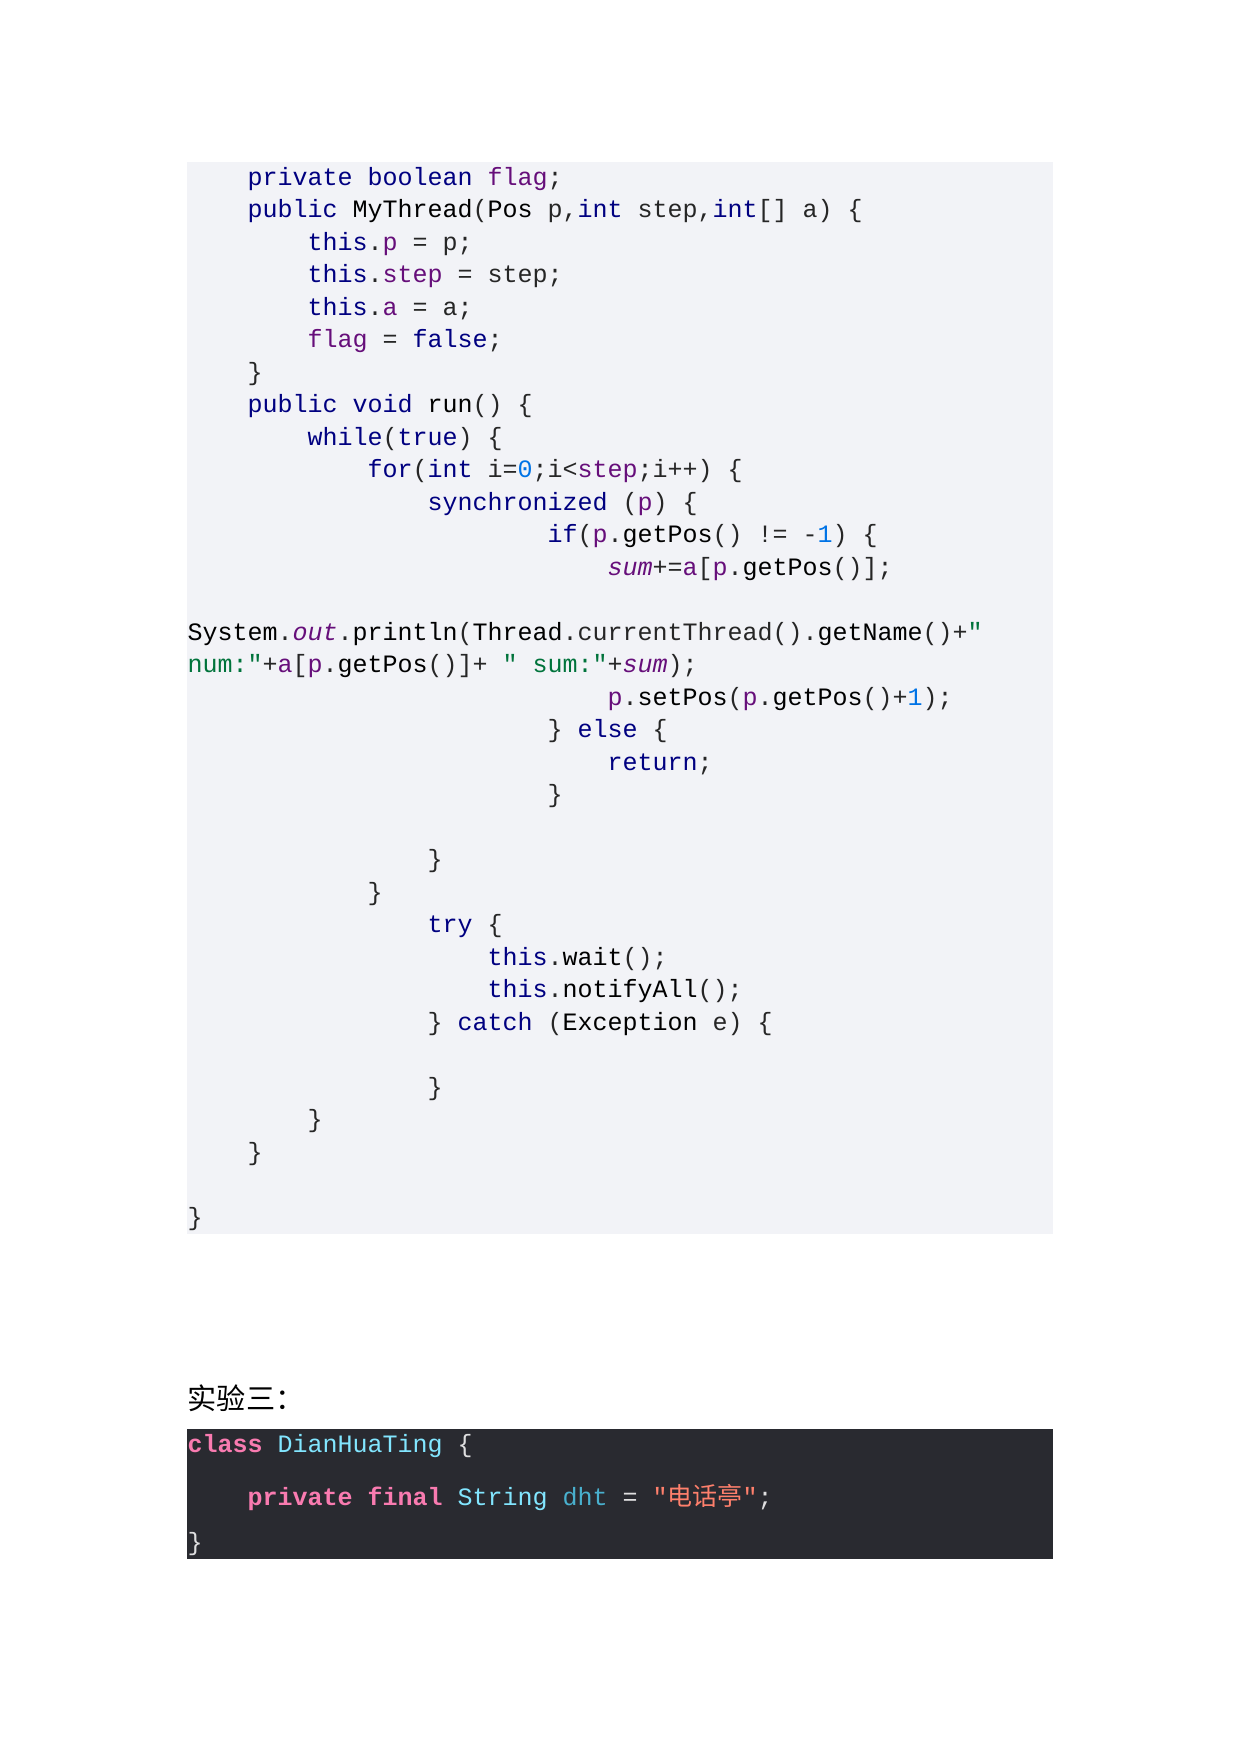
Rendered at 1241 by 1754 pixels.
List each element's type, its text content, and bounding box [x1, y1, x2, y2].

text 实验三： [187, 1364, 1053, 1429]
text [187, 162, 1053, 1234]
text class DianHuaTing { private final String dht = "电话亭"; } [187, 1429, 1053, 1559]
